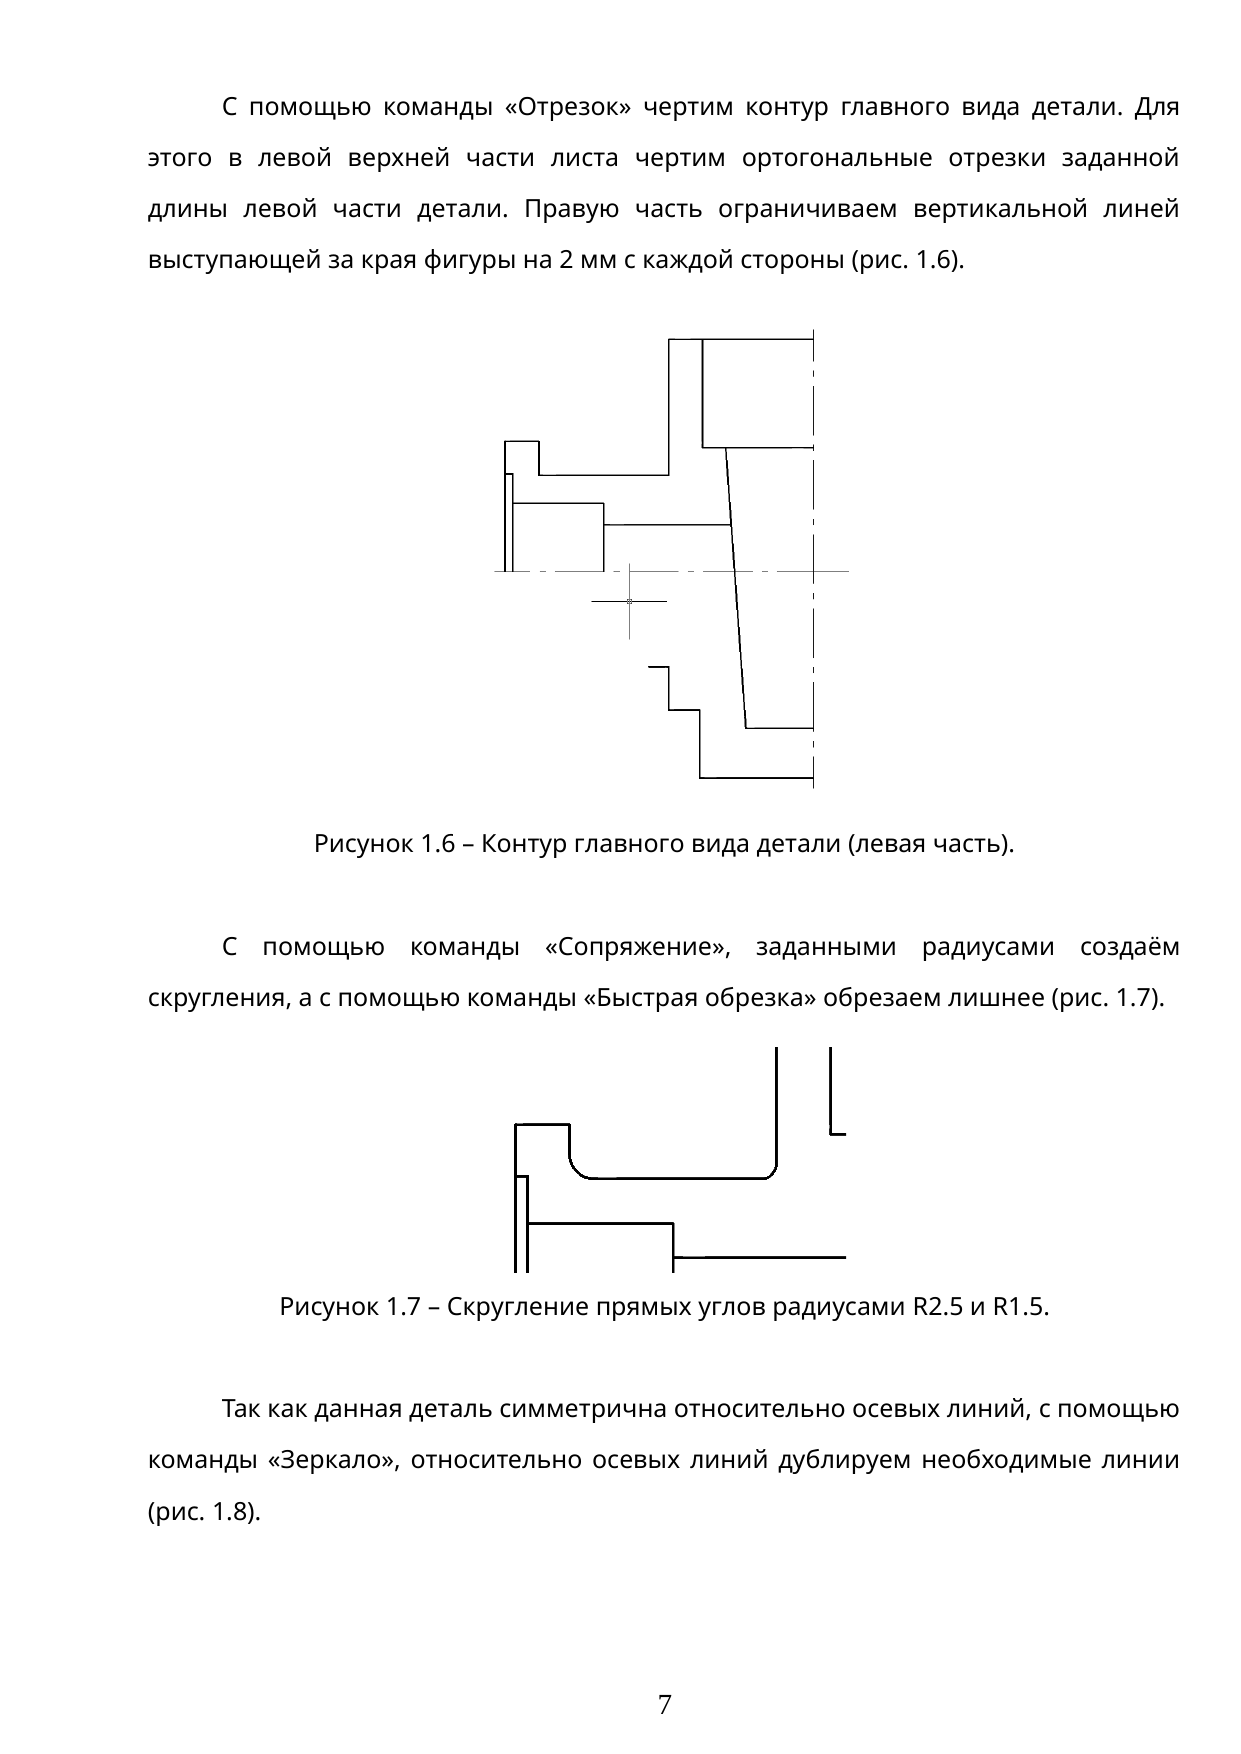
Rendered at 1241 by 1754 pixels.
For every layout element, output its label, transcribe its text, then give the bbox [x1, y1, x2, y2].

picture [480, 309, 849, 810]
text Рисунок 1.6 – Контур главного вида детали (левая часть). [148, 826, 1181, 860]
list С помощью команды «Сопряжение», заданными радиусами создаём скругления, а с помощью команды «Быстрая обрезка» обрезаем лишнее (рис. 1.7). [148, 928, 1181, 1013]
picture [482, 1047, 847, 1273]
list С помощью команды «Отрезок» чертим контур главного вида детали. Для этого в левой верхней части листа чертим ортогональные отрезки заданной длины левой части детали. Правую часть ограничиваем вертикальной линей выступающей за края фигуры на 2 мм с каждой стороны (рис. 1.6). [148, 89, 1181, 276]
list Так как данная деталь симметрична относительно осевых линий, с помощью команды «Зеркало», относительно осевых линий дублируем необходимые линии (рис. 1.8). [148, 1391, 1181, 1527]
text Рисунок 1.7 – Скругление прямых углов радиусами R2.5 и R1.5. [148, 1289, 1181, 1323]
